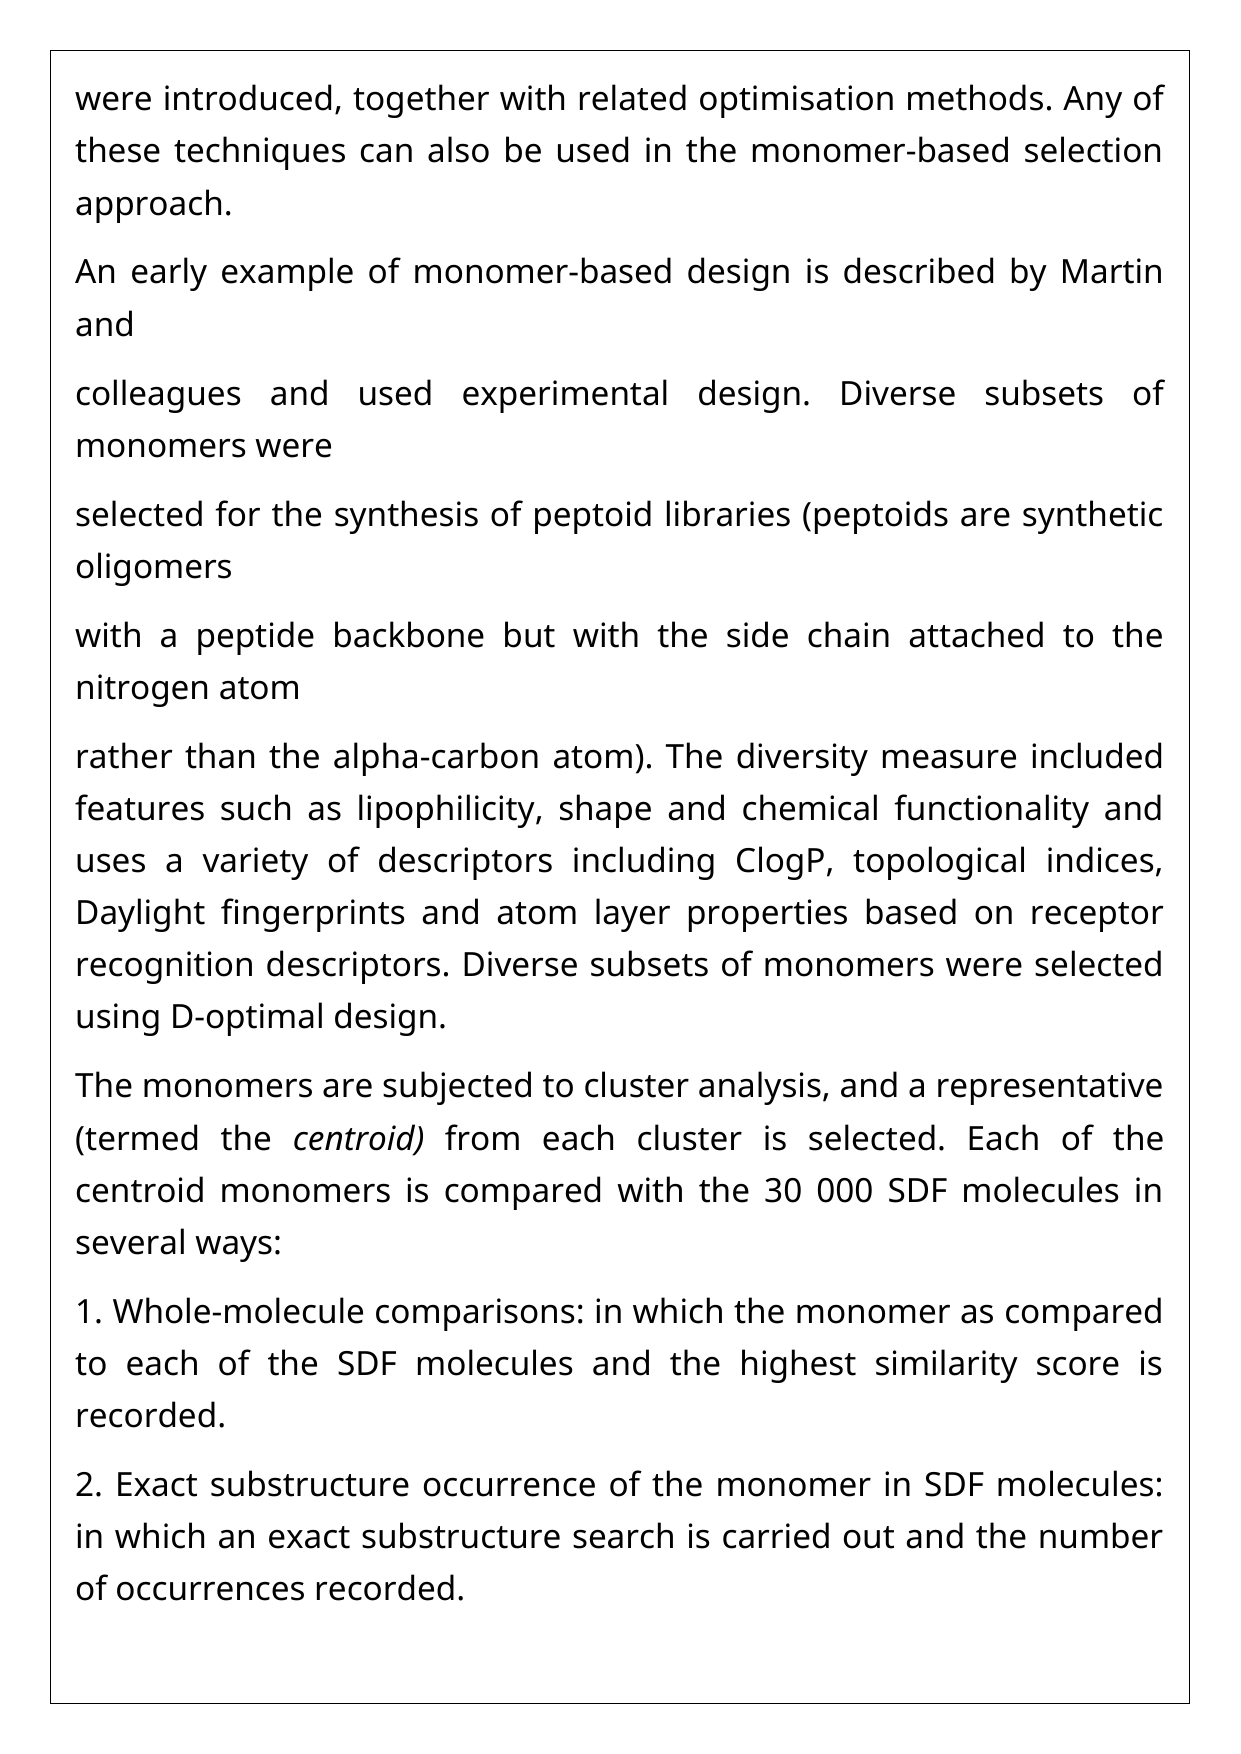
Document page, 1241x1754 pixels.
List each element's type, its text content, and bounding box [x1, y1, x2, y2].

text colleagues and used experimental design. Diverse subsets of monomers were [75, 369, 1165, 467]
text 1. Whole-molecule comparisons: in which the monomer as compared to each of the SDF molecules and the highest similarity score is recorded. [75, 1288, 1165, 1437]
text selected for the synthesis of peptoid libraries (peptoids are synthetic oligomers [75, 490, 1165, 588]
text 2. Exact substructure occurrence of the monomer in SDF molecules: in which an exact substructure search is carried out and the number of occurrences recorded. [75, 1461, 1165, 1611]
text with a peptide backbone but with the side chain attached to the nitrogen atom [75, 611, 1165, 709]
text The monomers are subjected to cluster analysis, and a representative (termed the centroid) from each cluster is selected. Each of the centroid monomers is compared with the 30 000 SDF molecules in several ways: [75, 1062, 1165, 1264]
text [75, 75, 1165, 225]
text An early example of monomer-based design is described by Martin and [75, 248, 1165, 346]
text rather than the alpha-carbon atom). The diversity measure included features such as lipophilicity, shape and chemical functionality and uses a variety of descriptors including ClogP, topological indices, Daylight fingerprints and atom layer properties based on receptor recognition descriptors. Diverse subsets of monomers were selected using D-optimal design. [75, 732, 1165, 1039]
